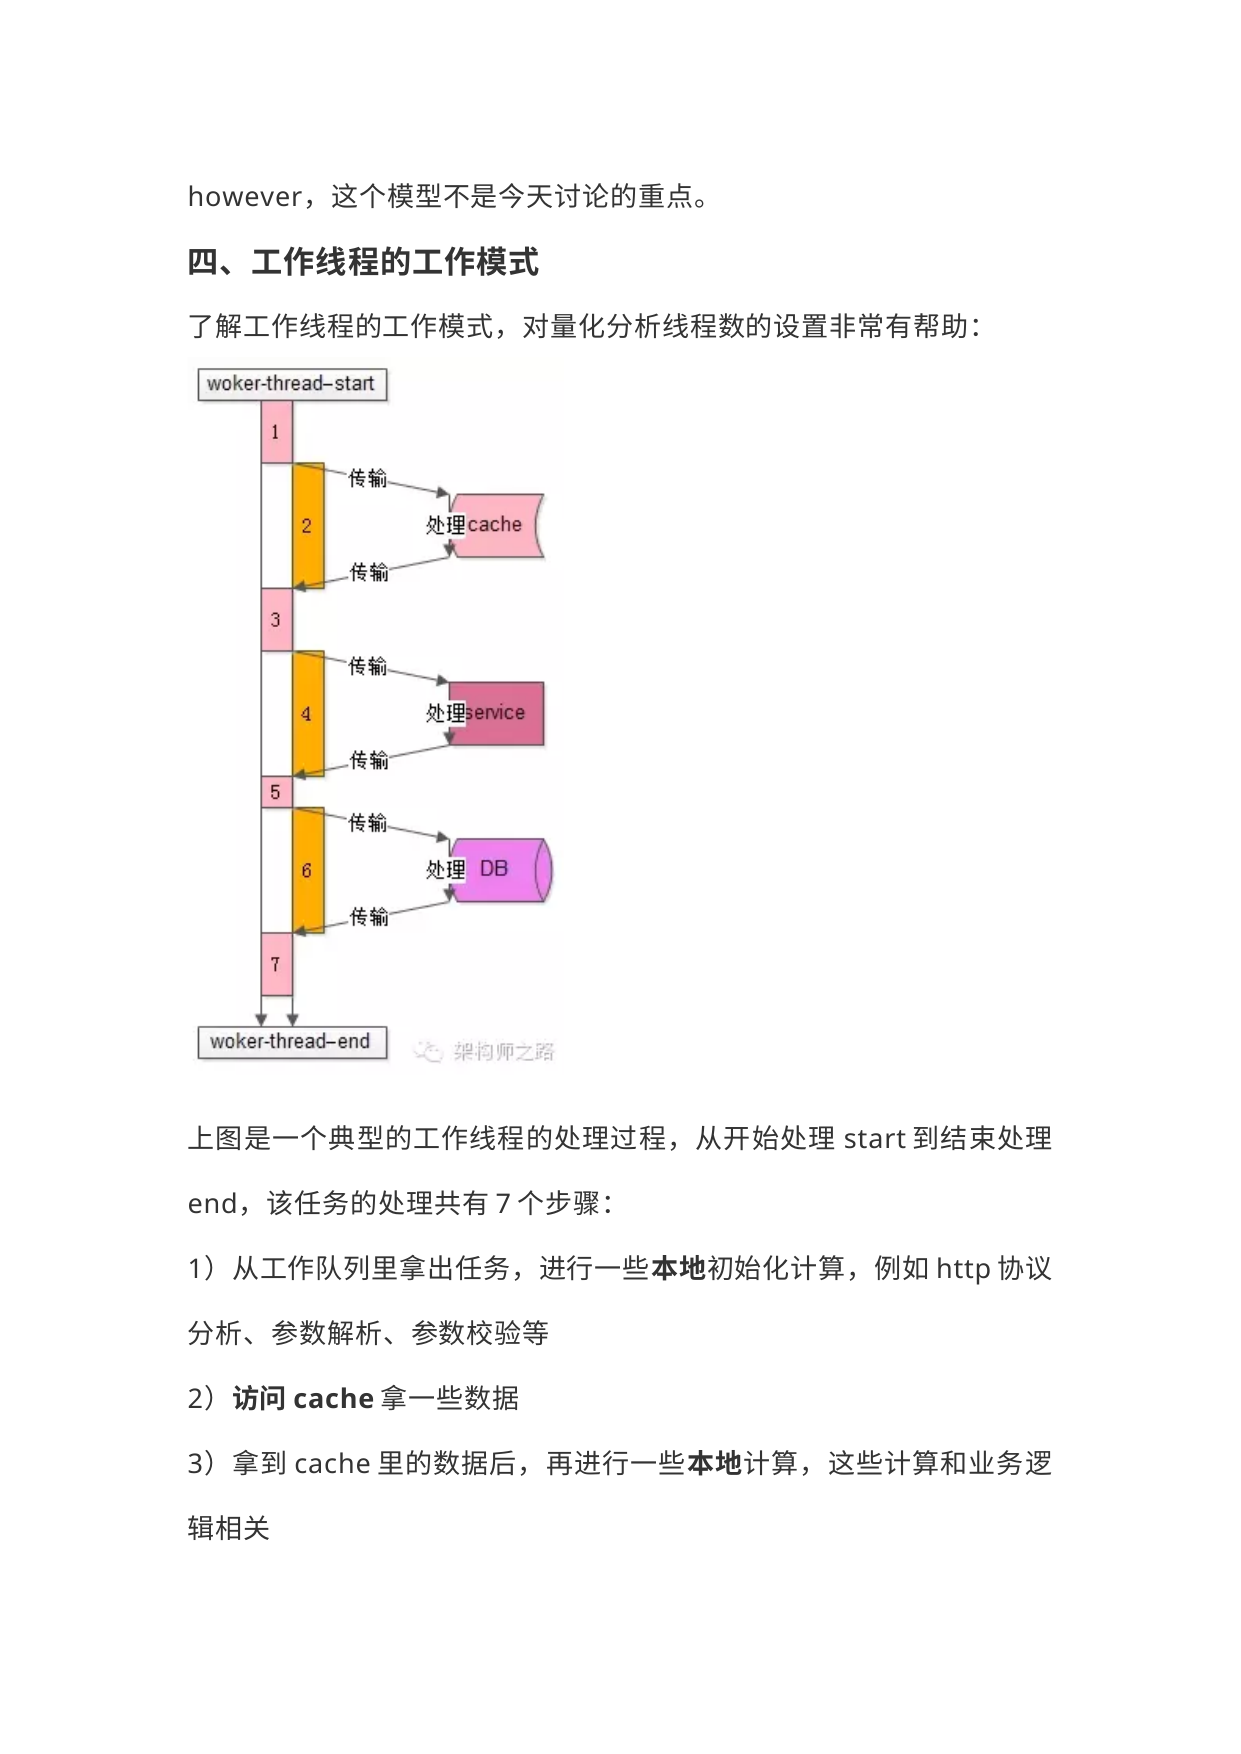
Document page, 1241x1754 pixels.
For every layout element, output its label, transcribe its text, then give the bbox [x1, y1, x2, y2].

text however，这个模型不是今天讨论的重点。 [187, 162, 1053, 227]
text 1）从工作队列里拿出任务，进行一些本地初始化计算，例如http协议分析、参数解析、参数校验等 [187, 1234, 1053, 1364]
subtitle 四、工作线程的工作模式 [187, 227, 1053, 292]
text 了解工作线程的工作模式，对量化分析线程数的设置非常有帮助： [187, 292, 1053, 357]
text 3）拿到cache里的数据后，再进行一些本地计算，这些计算和业务逻辑相关 [187, 1429, 1053, 1559]
text 2）访问cache拿一些数据 [187, 1364, 1053, 1429]
text 上图是一个典型的工作线程的处理过程，从开始处理start到结束处理end，该任务的处理共有7个步骤： [187, 1104, 1053, 1234]
picture [187, 357, 564, 1075]
